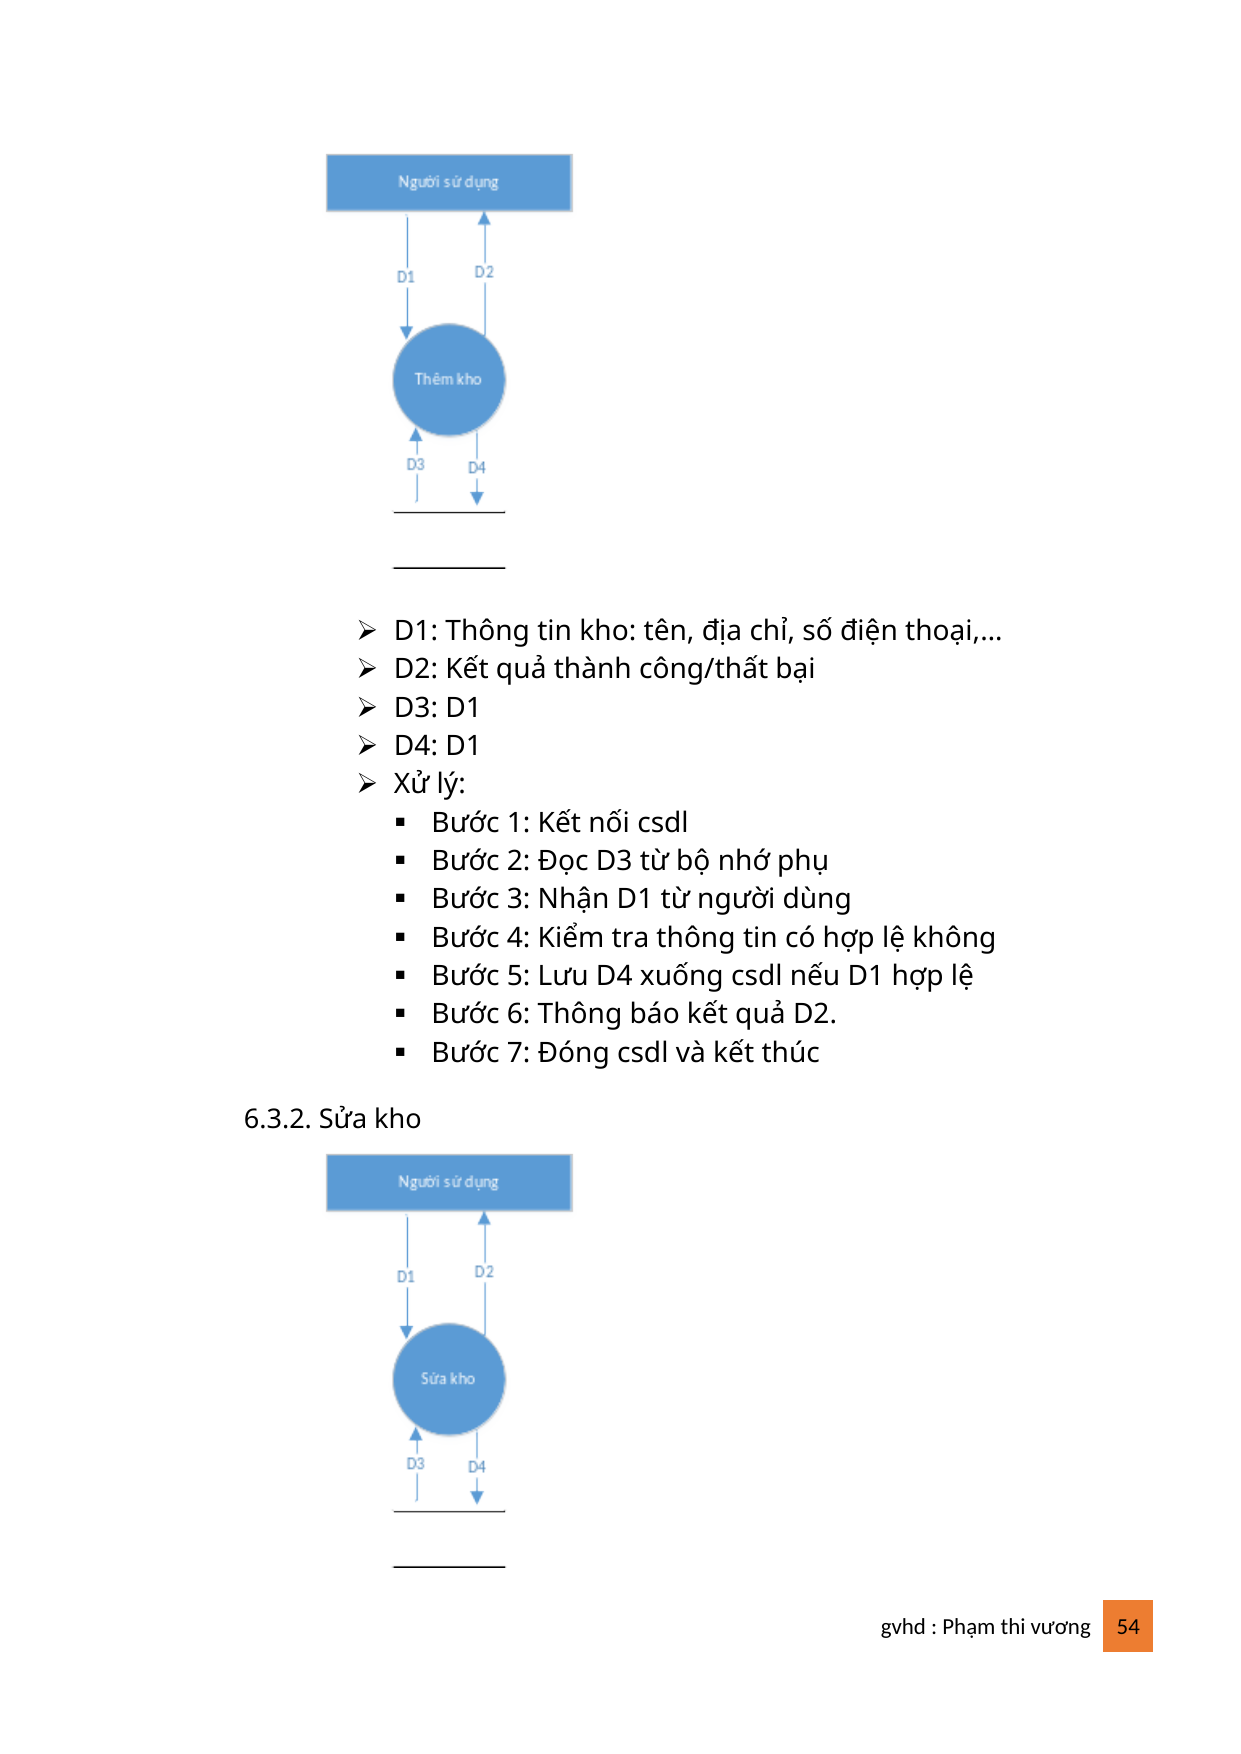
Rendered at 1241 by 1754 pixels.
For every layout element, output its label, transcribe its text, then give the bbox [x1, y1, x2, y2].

list Sửa kho [244, 1100, 1153, 1137]
list D2: Kết quả thành công/thất bại [356, 649, 1153, 687]
list Xử lý: [356, 764, 1153, 802]
list D1: Thông tin kho: tên, địa chỉ, số điện thoại,… [356, 611, 1153, 649]
list Bước 6: Thông báo kết quả D2. [394, 994, 1153, 1032]
list Bước 7: Đóng csdl và kết thúc [394, 1032, 1153, 1071]
list Bước 3: Nhận D1 từ người dùng [394, 879, 1153, 917]
list D4: D1 [356, 726, 1153, 764]
list Bước 1: Kết nối csdl [394, 802, 1153, 841]
list Bước 5: Lưu D4 xuống csdl nếu D1 hợp lệ [394, 956, 1153, 994]
list D3: D1 [356, 687, 1153, 726]
list Bước 4: Kiểm tra thông tin có hợp lệ không [394, 917, 1153, 956]
list Bước 2: Đọc D3 từ bộ nhớ phụ [394, 841, 1153, 879]
